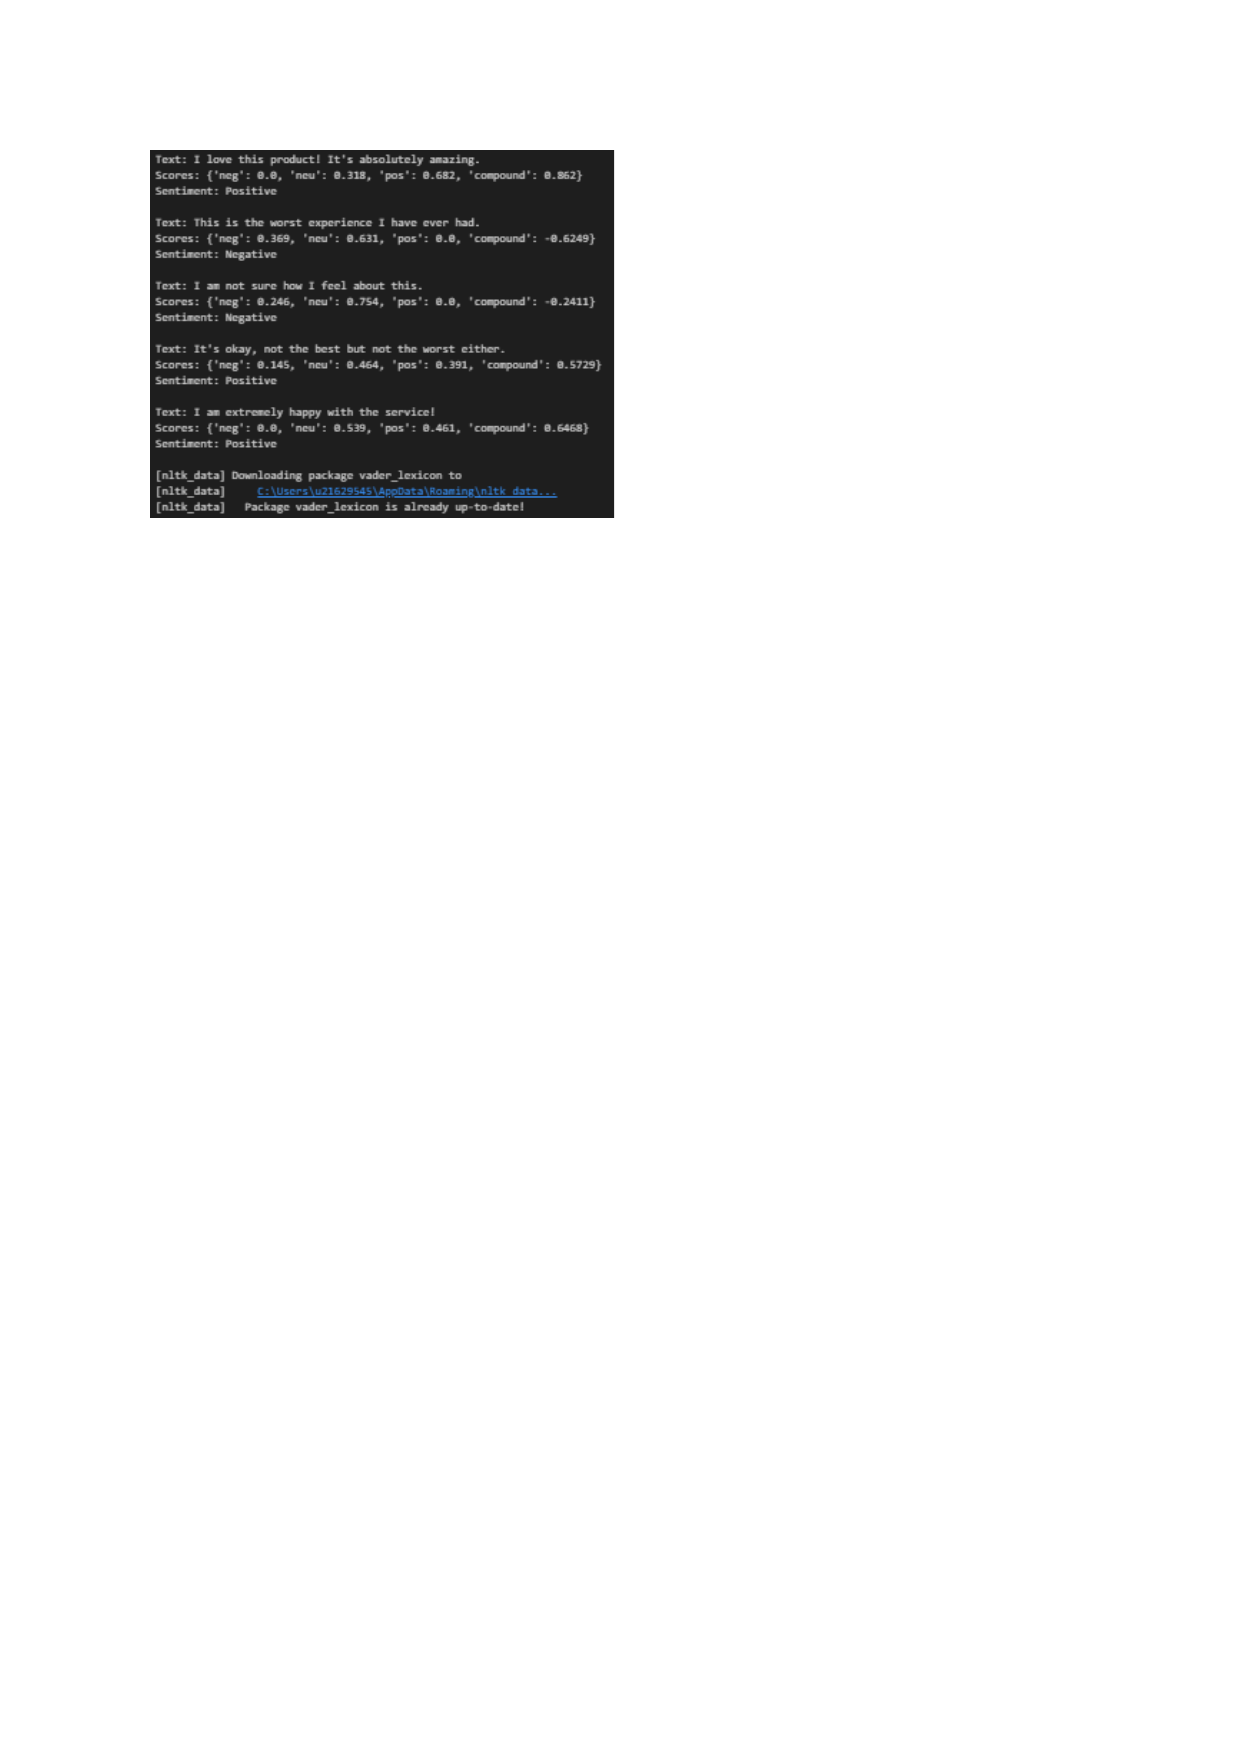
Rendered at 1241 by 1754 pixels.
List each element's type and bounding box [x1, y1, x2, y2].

picture [150, 150, 615, 518]
